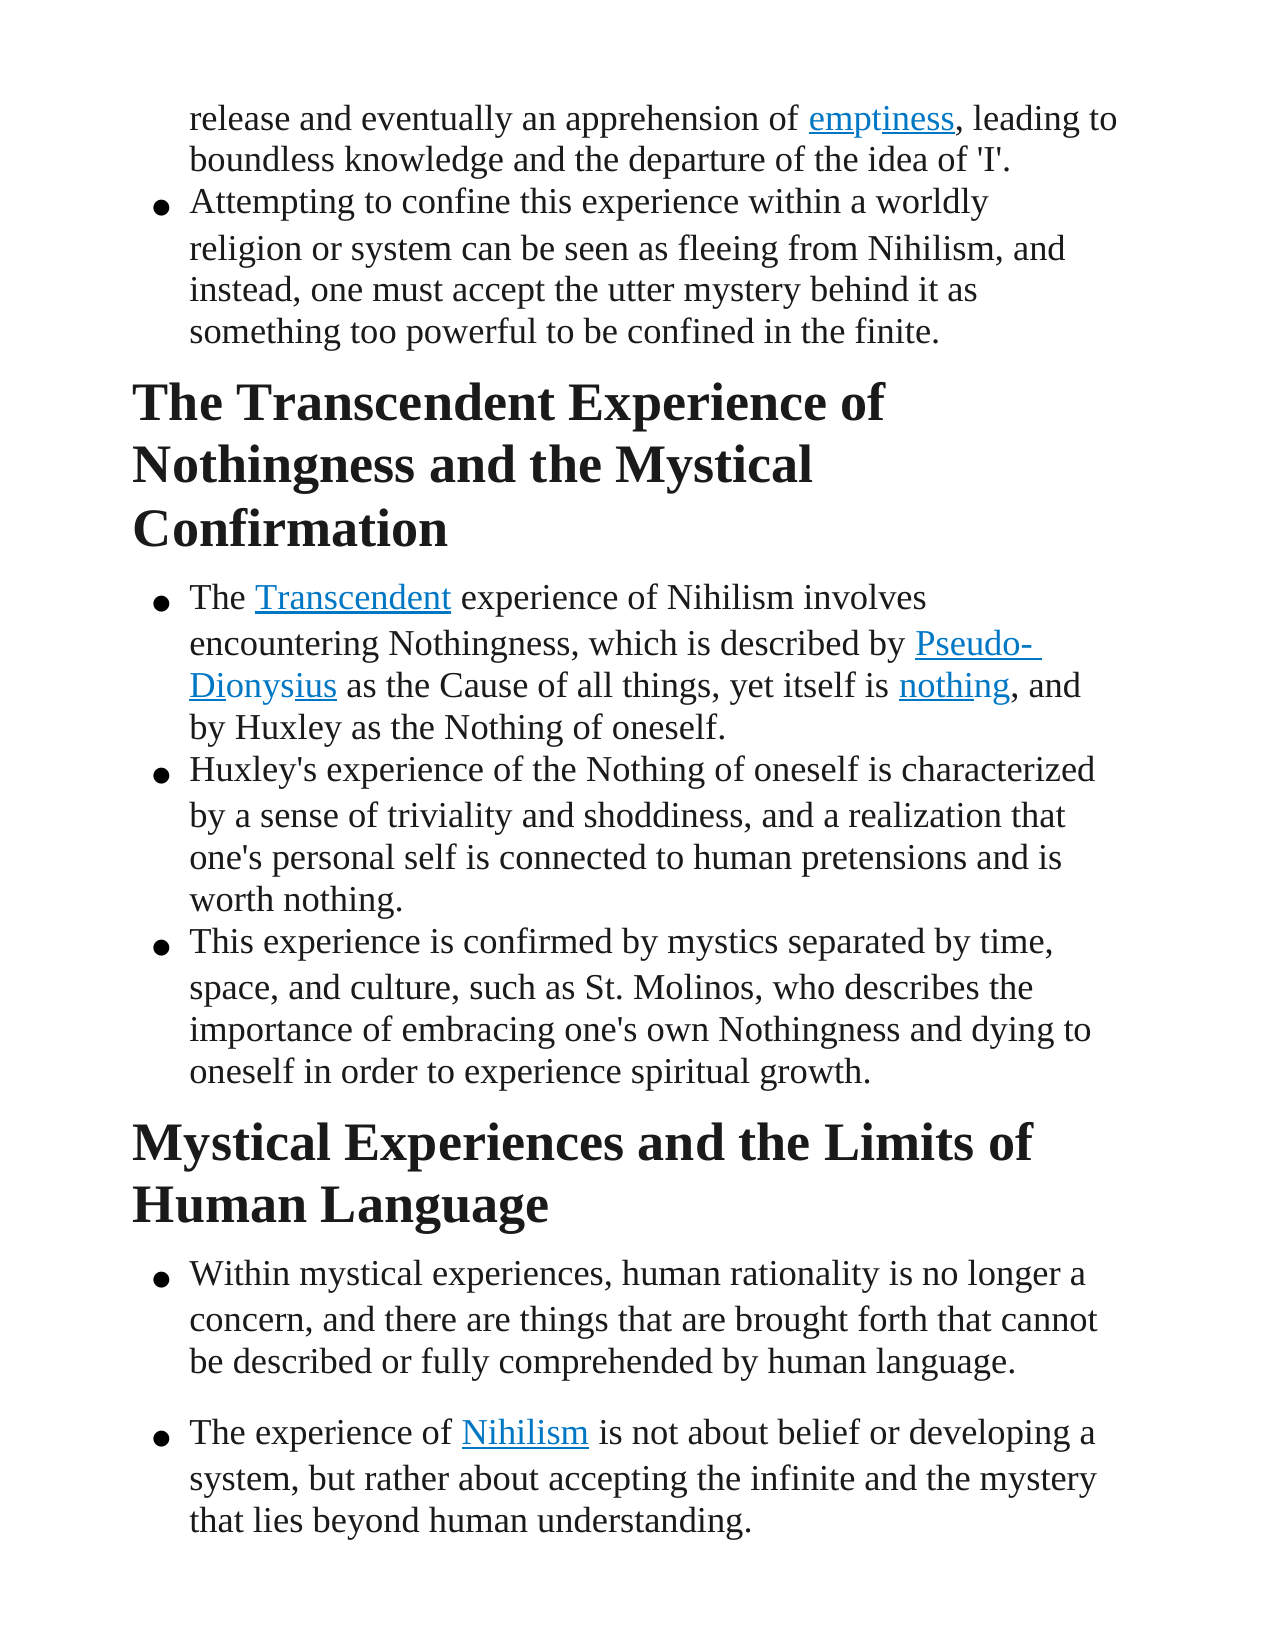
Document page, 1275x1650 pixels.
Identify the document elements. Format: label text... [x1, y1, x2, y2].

list Attempting to confine this experience within a worldly religion or system can be seen as fleeing from Nihilism, and instead, one must accept the utter mystery behind it as something too powerful to be confined in the finite. [152, 180, 1096, 352]
list Huxley's experience of the Nothing of oneself is characterized by a sense of triviality and shoddiness, and a realization that one's personal self is connected to human pretensions and is worth nothing. [152, 747, 1126, 919]
text system, but rather about accepting the infinite and the mystery that lies beyond human understanding. [189, 1457, 1127, 1541]
list Within mystical experiences, human rationality is no longer a concern, and there are things that are brought forth that cannot be described or fully comprehended by human language. [152, 1252, 1128, 1382]
text Confirmation [133, 495, 1141, 558]
text Mystical Experiences and the Limits of Human Language [133, 1109, 1076, 1234]
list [152, 96, 1135, 180]
list The experience of Nihilism is not about belief or developing a [152, 1411, 1141, 1457]
text The Transcendent Experience of Nothingness and the Mystical [133, 370, 924, 495]
list This experience is confirmed by mystics separated by time, space, and culture, such as St. Molinos, who describes the importance of embracing one's own Nothingness and dying to oneself in order to experience spiritual growth. [152, 919, 1122, 1091]
list The Transcendent experience of Nihilism involves encountering Nothingness, which is described by Pseudo- Dionysius as the Cause of all things, yet itself is nothing, and by Huxley as the Nothing of oneself. [152, 575, 1111, 747]
